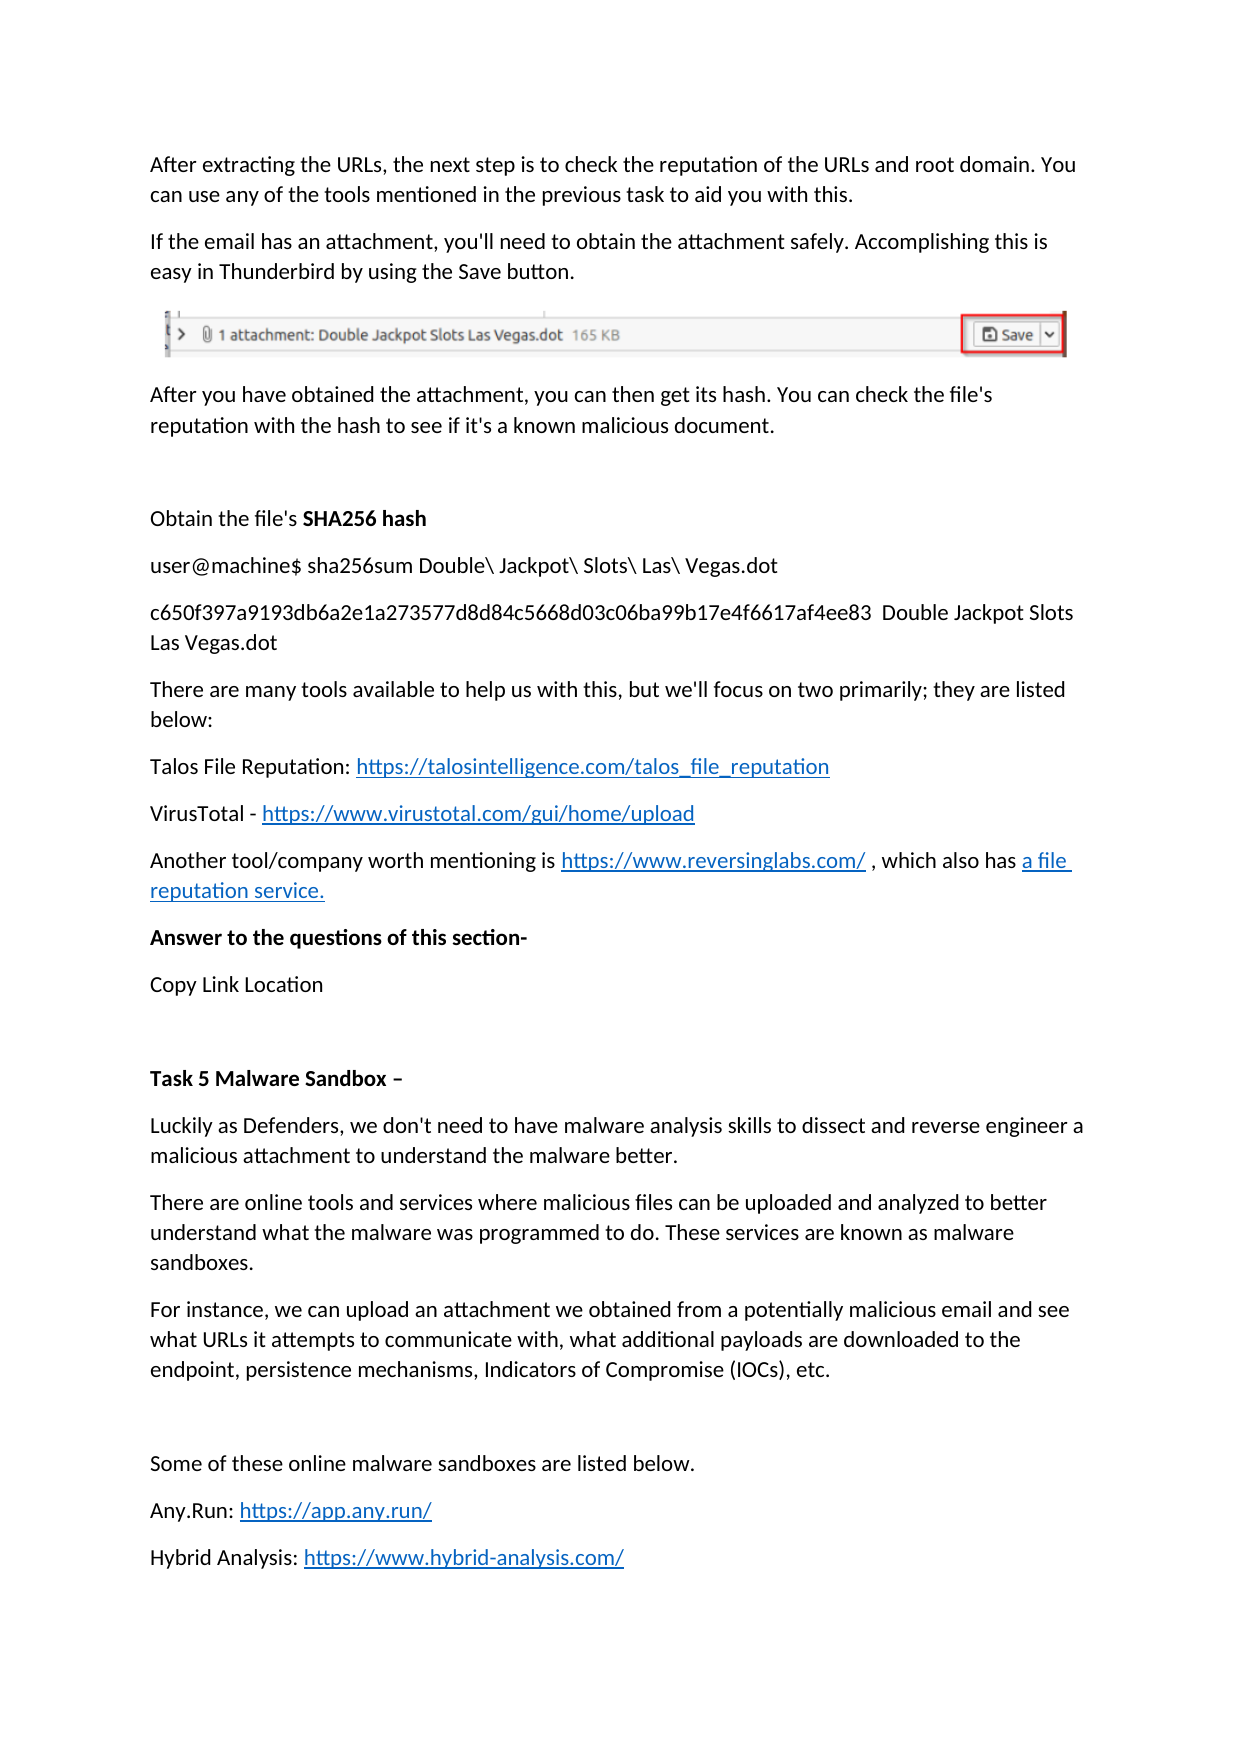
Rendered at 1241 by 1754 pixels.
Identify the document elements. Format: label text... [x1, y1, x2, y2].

text Obtain the file's SHA256 hash [150, 504, 1090, 533]
picture [150, 304, 1091, 362]
text Answer to the questions of this section- [150, 923, 1090, 951]
text Copy Link Location [150, 970, 1090, 998]
text After extracting the URLs, the next step is to check the reputation of the URLs and root domain. You can use any of the tools mentioned in the previous task to aid you with this. [150, 150, 1090, 208]
text user@machine$ sha256sum Double\ Jackpot\ Slots\ Las\ Vegas.dot [150, 551, 1090, 579]
text After you have obtained the attachment, you can then get its hash. You can check the file's reputation with the hash to see if it's a known malicious document. [150, 381, 1090, 439]
text For instance, we can upload an attachment we obtained from a potentially malicious email and see what URLs it attempts to communicate with, what additional payloads are downloaded to the endpoint, persistence mechanisms, Indicators of Compromise (IOCs), etc. [150, 1295, 1090, 1384]
text Talos File Reputation: https://talosintelligence.com/talos_file_reputation [150, 752, 1090, 781]
text If the email has an attachment, you'll need to obtain the attachment safely. Accomplishing this is easy in Thunderbird by using the Save button. [150, 227, 1090, 285]
text VirusTotal - https://www.virustotal.com/gui/home/upload [150, 799, 1090, 827]
text Hybrid Analysis: https://www.hybrid-analysis.com/ [150, 1543, 1090, 1571]
text Task 5 Malware Sandbox – [150, 1064, 1090, 1092]
text There are online tools and services where malicious files can be uploaded and analyzed to better understand what the malware was programmed to do. These services are known as malware sandboxes. [150, 1188, 1090, 1276]
text Another tool/company worth mentioning is https://www.reversinglabs.com/ , which also has a file reputation service. [150, 846, 1090, 904]
text c650f397a9193db6a2e1a273577d8d84c5668d03c06ba99b17e4f6617af4ee83 Double Jackpot Slots Las Vegas.dot [150, 598, 1090, 657]
text Luckily as Defenders, we don't need to have malware analysis skills to dissect and reverse engineer a malicious attachment to understand the malware better. [150, 1111, 1090, 1169]
text Some of these online malware sandboxes are listed below. [150, 1449, 1090, 1477]
text Any.Run: https://app.any.run/ [150, 1496, 1090, 1524]
text There are many tools available to help us with this, but we'll focus on two primarily; they are listed below: [150, 675, 1090, 734]
